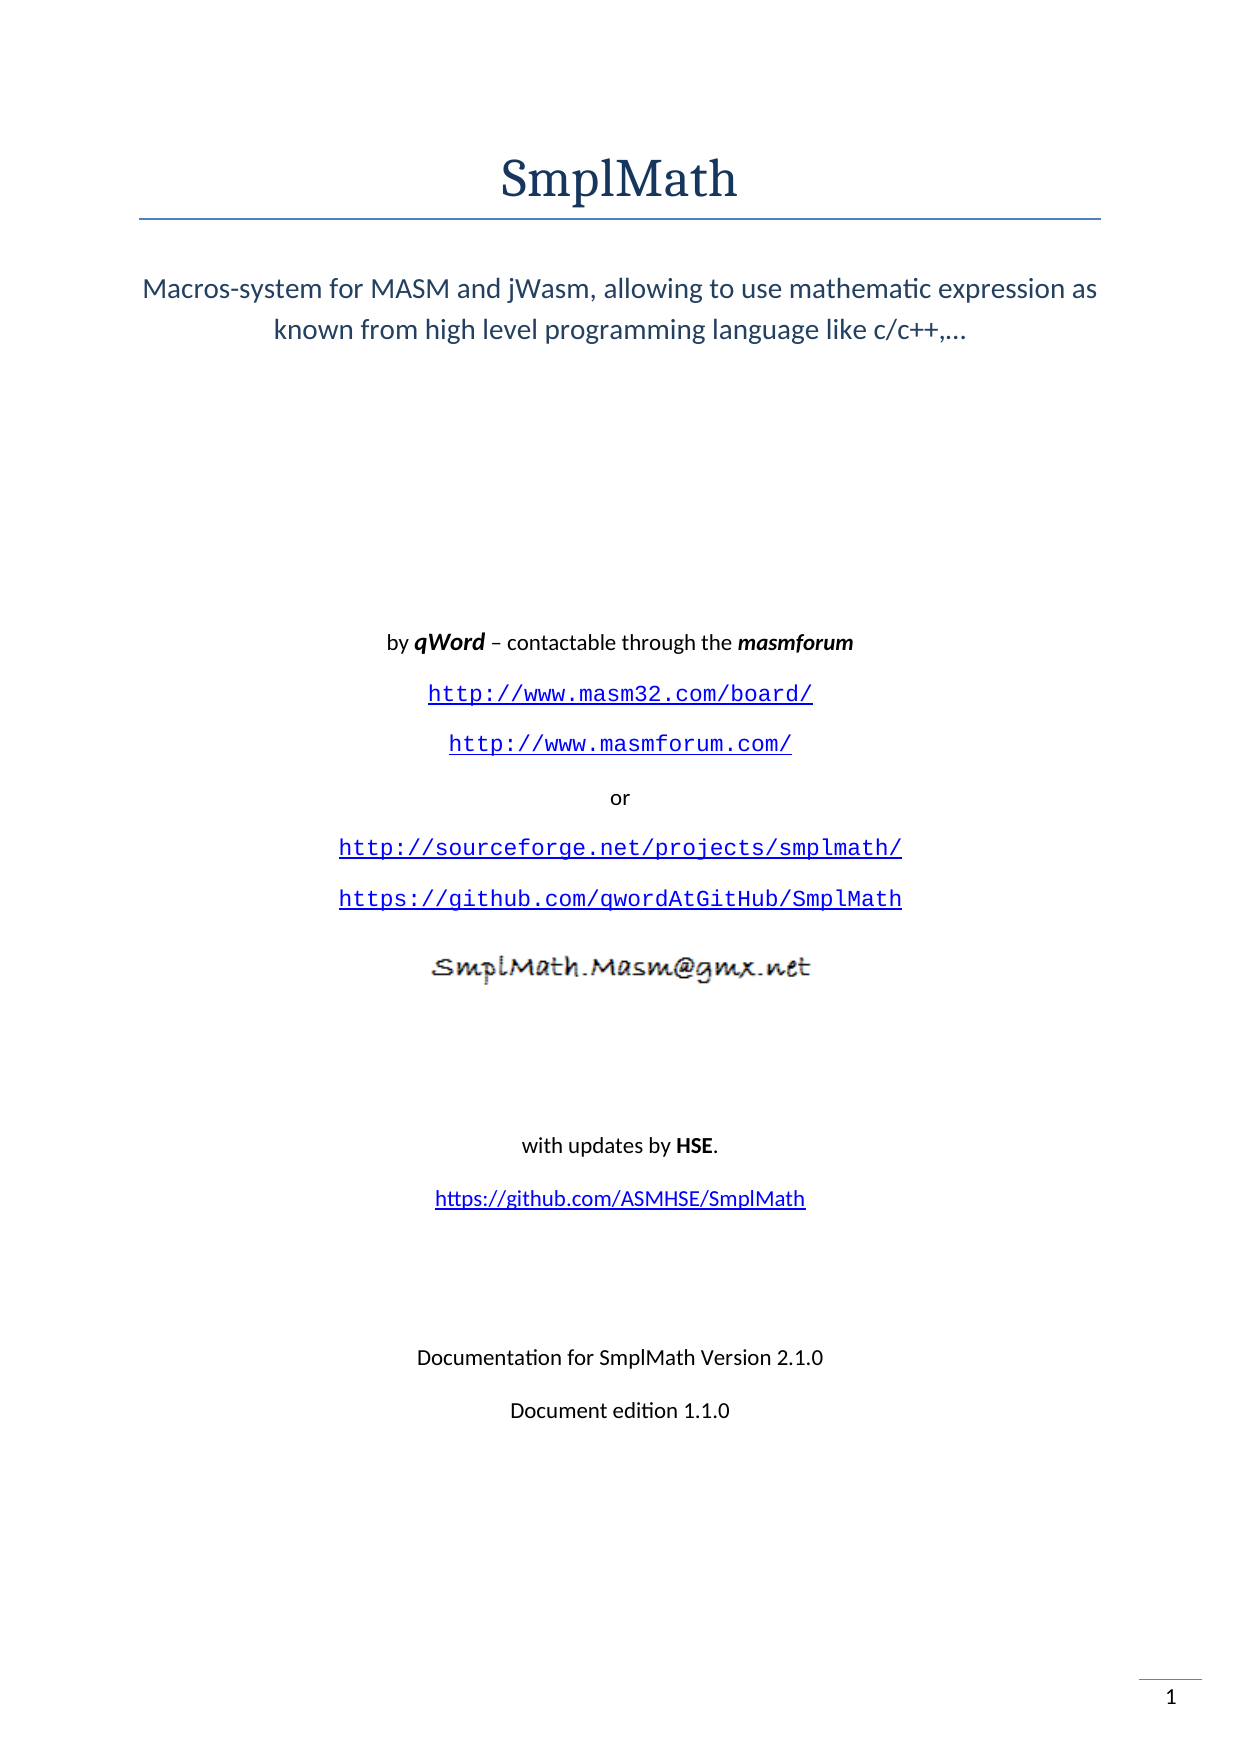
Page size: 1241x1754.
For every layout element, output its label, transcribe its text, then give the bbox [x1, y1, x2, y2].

text Document edition 1.1.0 [139, 1396, 1101, 1424]
text http://sourceforge.net/projects/smplmath/ [139, 836, 1101, 862]
picture [418, 937, 822, 1001]
text Documentation for SmplMath Version 2.1.0 [139, 1343, 1101, 1371]
text or [139, 783, 1101, 811]
text https://github.com/ASMHSE/SmplMath [139, 1184, 1101, 1212]
text with updates by HSE. [139, 1131, 1101, 1159]
text Macros-system for MASM and jWasm, allowing to use mathematic expression as known from high level programming language like c/c++,… [139, 270, 1101, 347]
text http://www.masm32.com/board/ [139, 682, 1101, 708]
text https://github.com/qwordAtGitHub/SmplMath [139, 887, 1101, 913]
text by qWord – contactable through the masmforum [139, 626, 1101, 657]
title SmplMath [139, 148, 1101, 218]
text http://www.masmforum.com/ [139, 733, 1101, 759]
